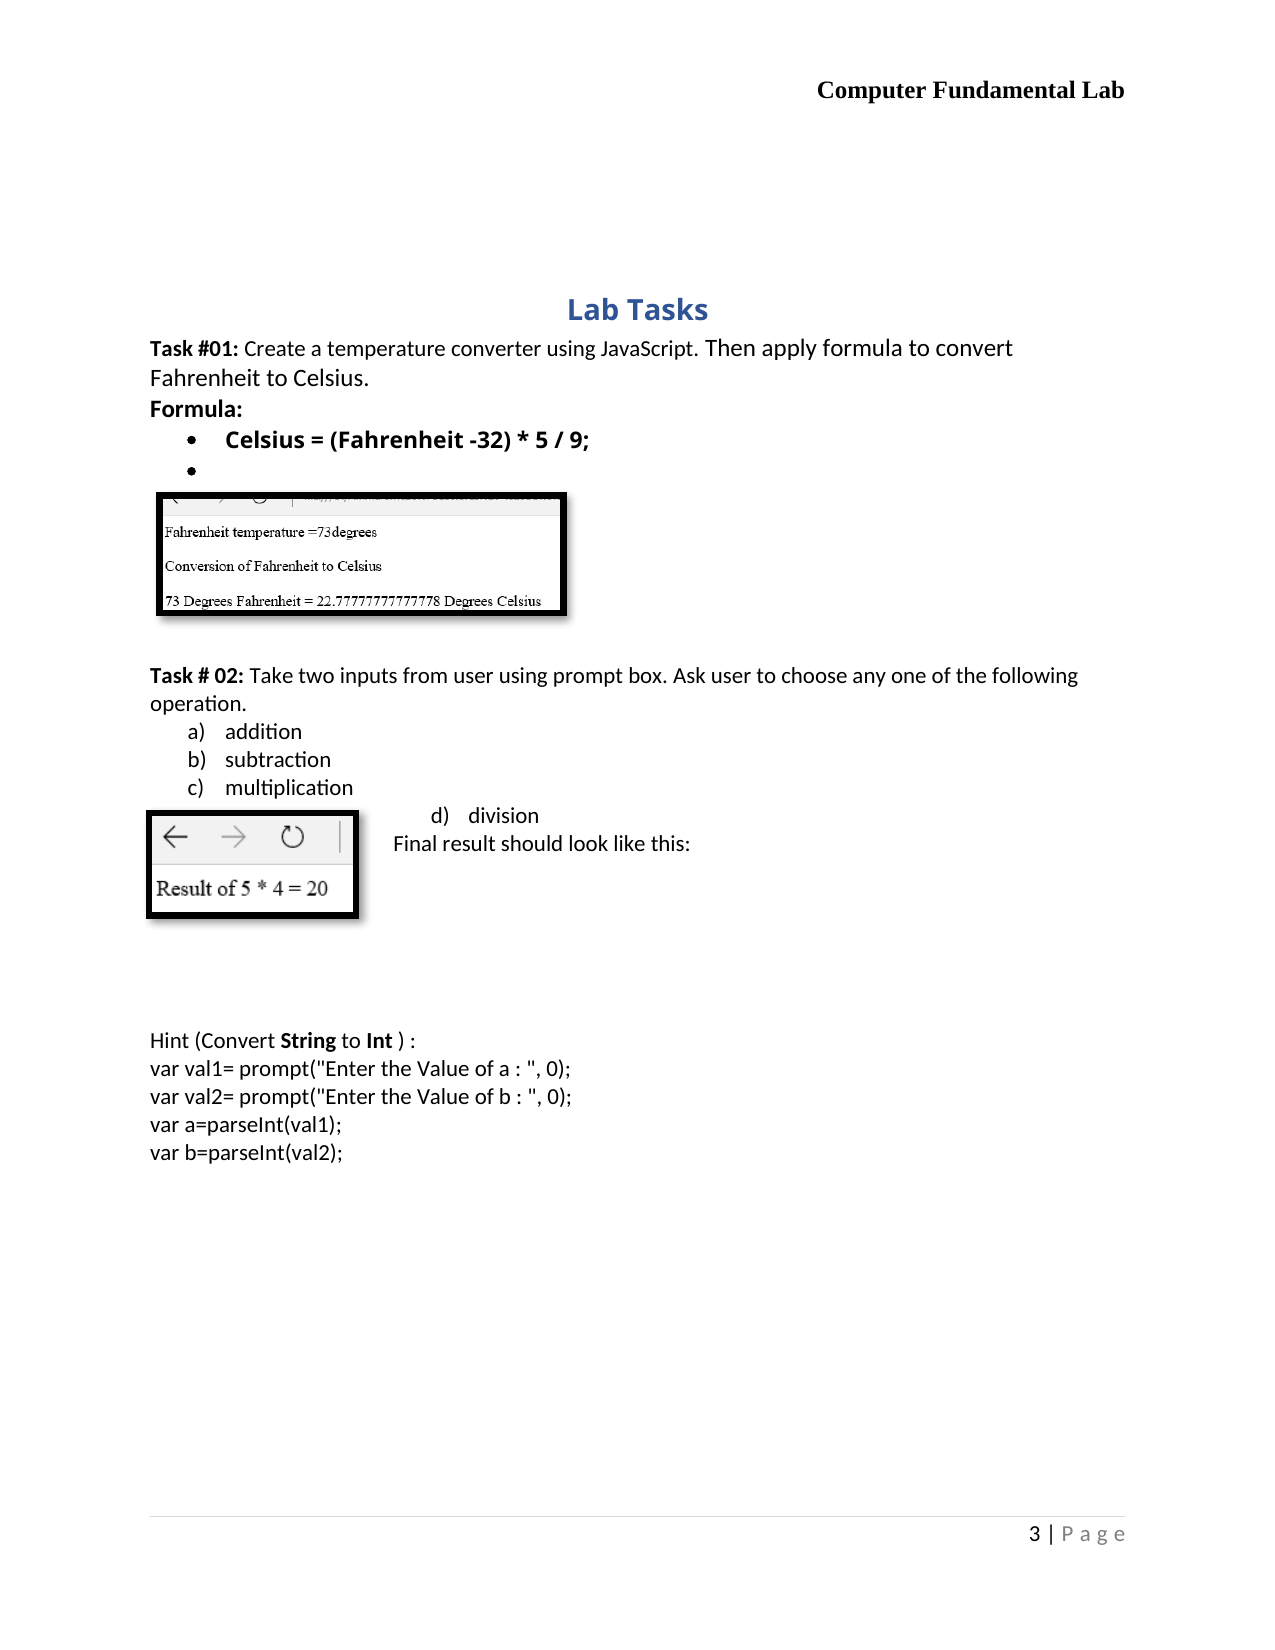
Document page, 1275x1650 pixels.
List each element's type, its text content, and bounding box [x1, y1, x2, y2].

list multiplication [187, 773, 1125, 801]
text var val1= prompt("Enter the Value of a : ", 0); [150, 1054, 1125, 1082]
text var a=parseInt(val1); [150, 1110, 1125, 1138]
text Formula: [150, 393, 1125, 423]
list Celsius = (Fahrenheit -32) * 5 / 9; [187, 423, 1125, 455]
list addition [187, 717, 1125, 745]
list subtraction [187, 745, 1125, 773]
text Hint (Convert String to Int ) : [150, 1026, 1125, 1054]
text var b=parseInt(val2); [150, 1138, 1125, 1166]
picture [152, 816, 353, 912]
list division [187, 801, 1125, 829]
subtitle Lab Tasks [150, 289, 1125, 329]
text Task # 02: Take two inputs from user using prompt box. Ask user to choose any one of the following operation. [150, 661, 1125, 717]
picture [163, 499, 560, 610]
text Task #01: Create a temperature converter using JavaScript. Then apply formula to convert Fahrenheit to Celsius. [150, 332, 1125, 393]
text Final result should look like this: [370, 829, 1125, 857]
text var val2= prompt("Enter the Value of b : ", 0); [150, 1082, 1125, 1110]
